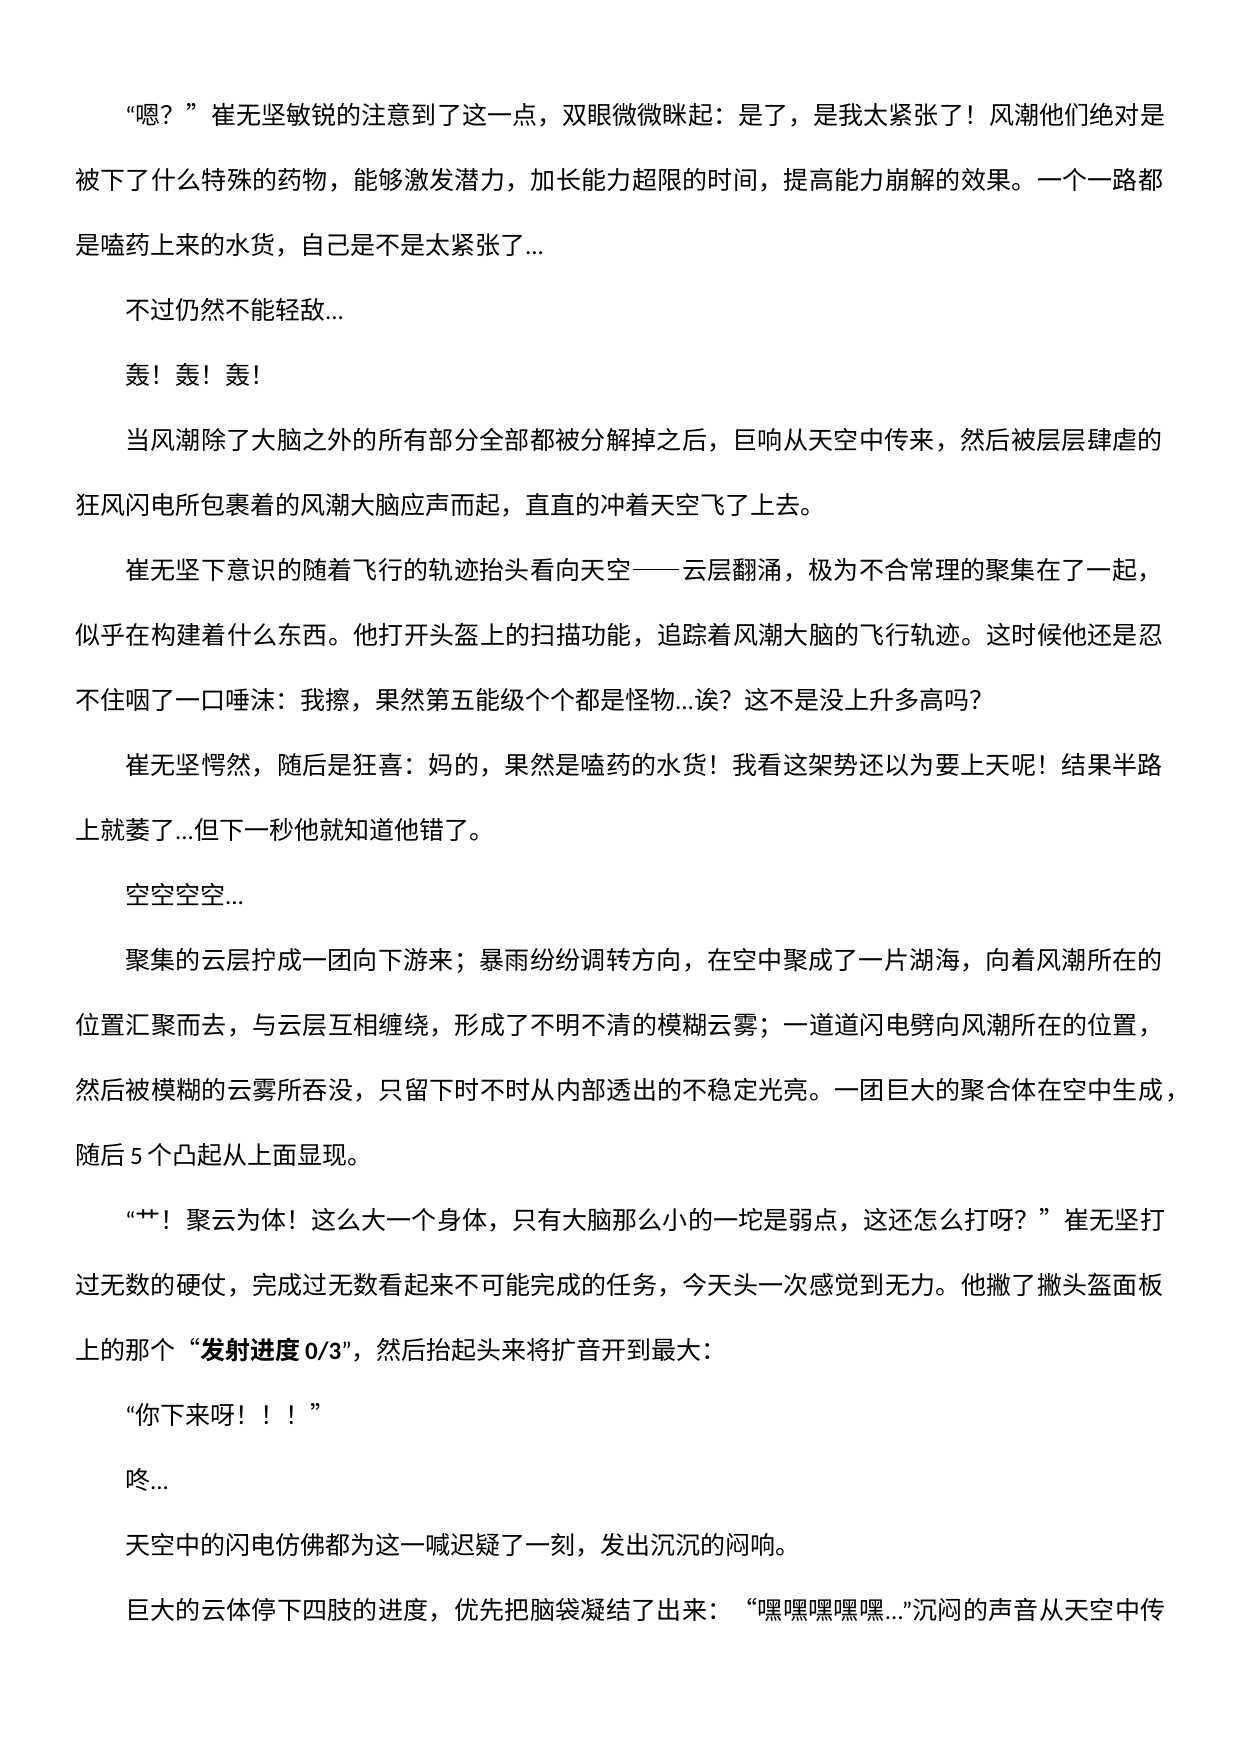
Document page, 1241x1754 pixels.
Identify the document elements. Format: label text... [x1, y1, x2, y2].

text 天空中的闪电仿佛都为这一喊迟疑了一刻，发出沉沉的闷响。 [75, 1511, 1165, 1576]
text “嗯？”崔无坚敏锐的注意到了这一点，双眼微微眯起：是了，是我太紧张了！风潮他们绝对是被下了什么特殊的药物，能够激发潜力，加长能力超限的时间，提高能力崩解的效果。一个一路都是嗑药上来的水货，自己是不是太紧张了... [75, 81, 1165, 276]
text 咚... [75, 1446, 1165, 1511]
text 轰！轰！轰！ [75, 341, 1165, 406]
text 不过仍然不能轻敌... [75, 276, 1165, 341]
text 崔无坚愕然，随后是狂喜：妈的，果然是嗑药的水货！我看这架势还以为要上天呢！结果半路上就萎了...但下一秒他就知道他错了。 [75, 731, 1165, 861]
text 当风潮除了大脑之外的所有部分全部都被分解掉之后，巨响从天空中传来，然后被层层肆虐的狂风闪电所包裹着的风潮大脑应声而起，直直的冲着天空飞了上去。 [75, 406, 1165, 536]
text “艹！聚云为体！这么大一个身体，只有大脑那么小的一坨是弱点，这还怎么打呀？”崔无坚打过无数的硬仗，完成过无数看起来不可能完成的任务，今天头一次感觉到无力。他撇了撇头盔面板上的那个“发射进度0/3”，然后抬起头来将扩音开到最大： [75, 1186, 1165, 1381]
text “你下来呀！！！” [75, 1381, 1165, 1446]
text 崔无坚下意识的随着飞行的轨迹抬头看向天空——云层翻涌，极为不合常理的聚集在了一起，似乎在构建着什么东西。他打开头盔上的扫描功能，追踪着风潮大脑的飞行轨迹。这时候他还是忍不住咽了一口唾沫：我擦，果然第五能级个个都是怪物...诶？这不是没上升多高吗？ [75, 536, 1165, 731]
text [75, 1576, 1165, 1641]
text 空空空空... [75, 861, 1165, 926]
text 聚集的云层拧成一团向下游来；暴雨纷纷调转方向，在空中聚成了一片湖海，向着风潮所在的位置汇聚而去，与云层互相缠绕，形成了不明不清的模糊云雾；一道道闪电劈向风潮所在的位置，然后被模糊的云雾所吞没，只留下时不时从内部透出的不稳定光亮。一团巨大的聚合体在空中生成，随后5个凸起从上面显现。 [75, 926, 1165, 1186]
